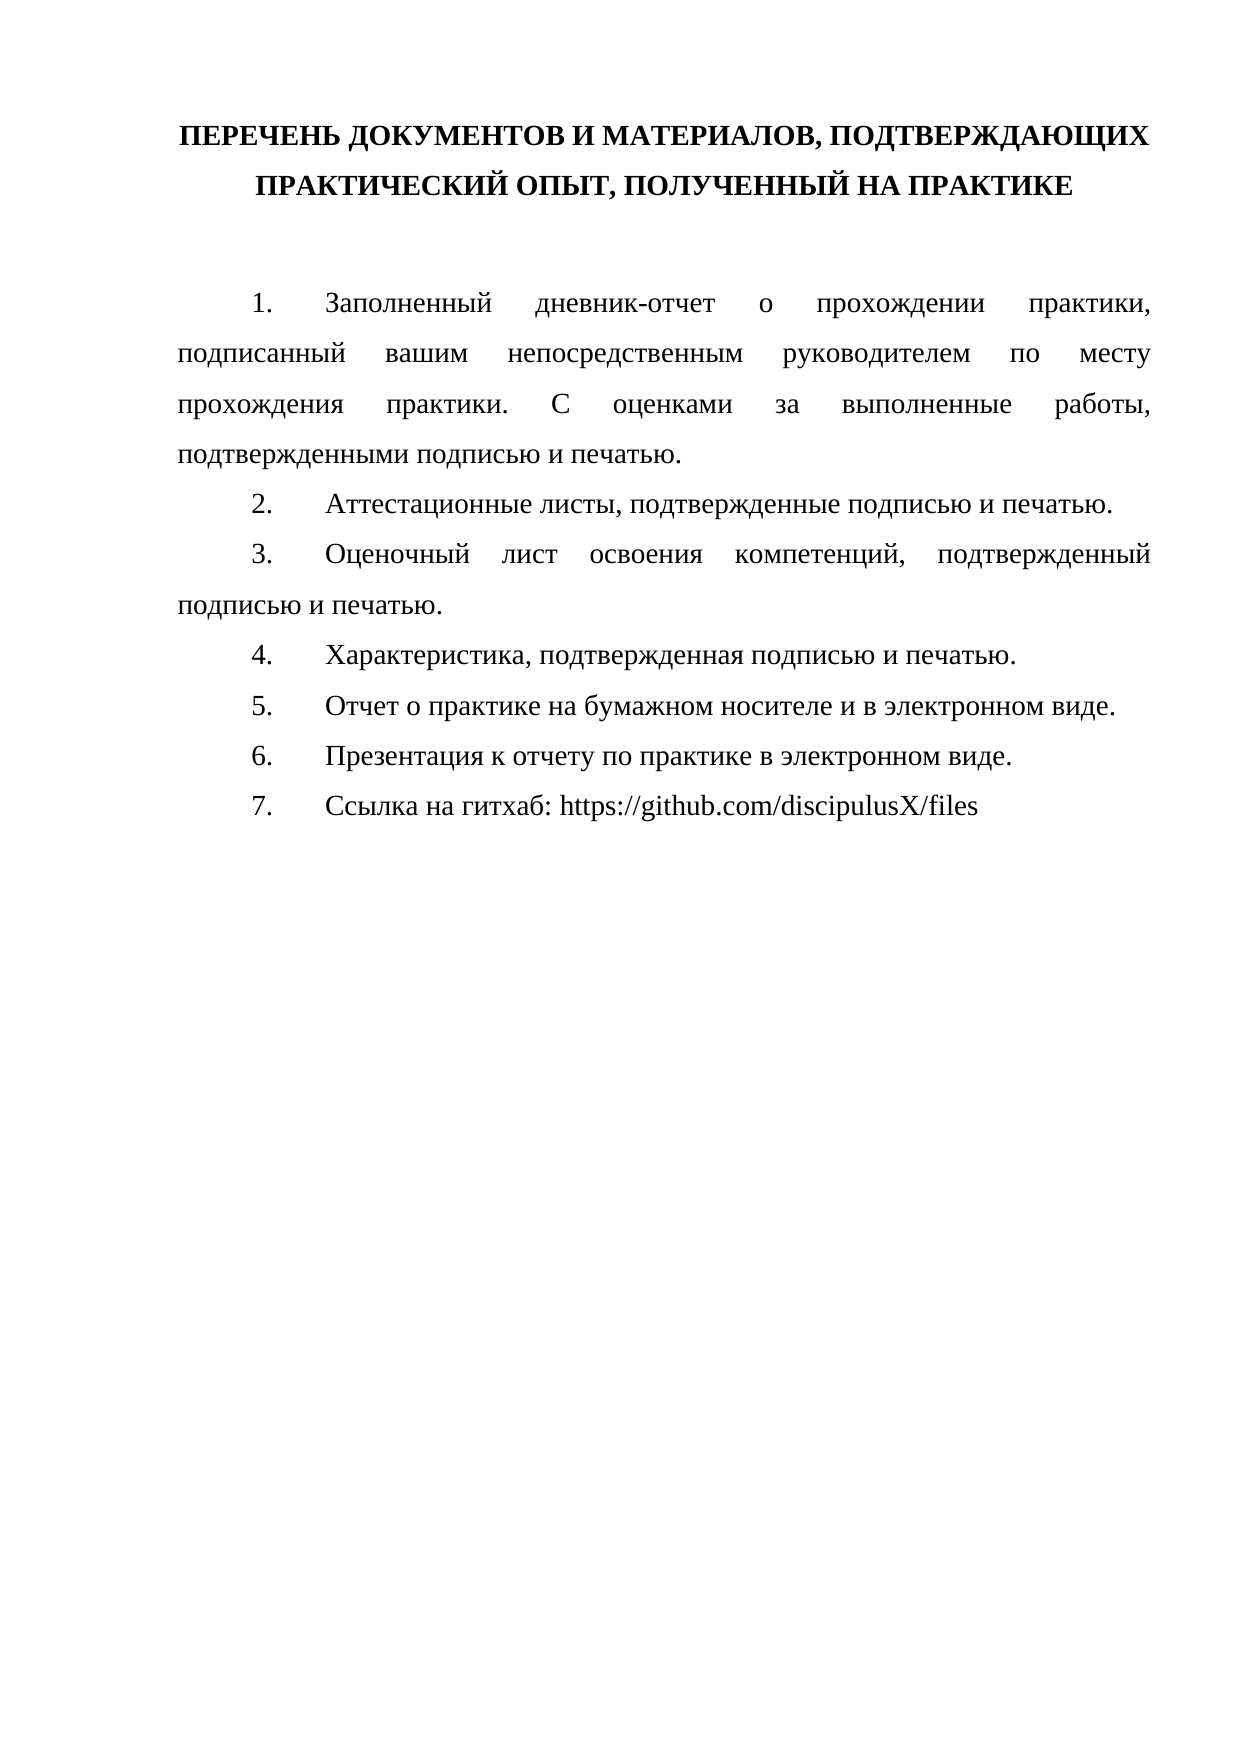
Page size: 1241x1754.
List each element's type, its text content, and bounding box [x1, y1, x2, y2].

list Аттестационные листы, подтвержденные подписью и печатью. [177, 486, 1152, 520]
list Презентация к отчету по практике в электронном виде. [177, 738, 1152, 771]
list Отчет о практике на бумажном носителе и в электронном виде. [177, 688, 1152, 721]
text ПЕРЕЧЕНЬ ДОКУМЕНТОВ И МАТЕРИАЛОВ, ПОДТВЕРЖДАЮЩИХ ПРАКТИЧЕСКИЙ ОПЫТ, ПОЛУЧЕННЫЙ НА ПРАКТИКЕ [177, 118, 1152, 202]
list Ссылка на гитхаб: https://github.com/discipulusX/files [177, 788, 1152, 822]
list Заполненный дневник-отчет о прохождении практики, подписанный вашим непосредственным руководителем по месту прохождения практики. С оценками за выполненные работы, подтвержденными подписью и печатью. [177, 285, 1152, 469]
list Оценочный лист освоения компетенций, подтвержденный подписью и печатью. [177, 537, 1152, 621]
list Характеристика, подтвержденная подписью и печатью. [177, 637, 1152, 671]
